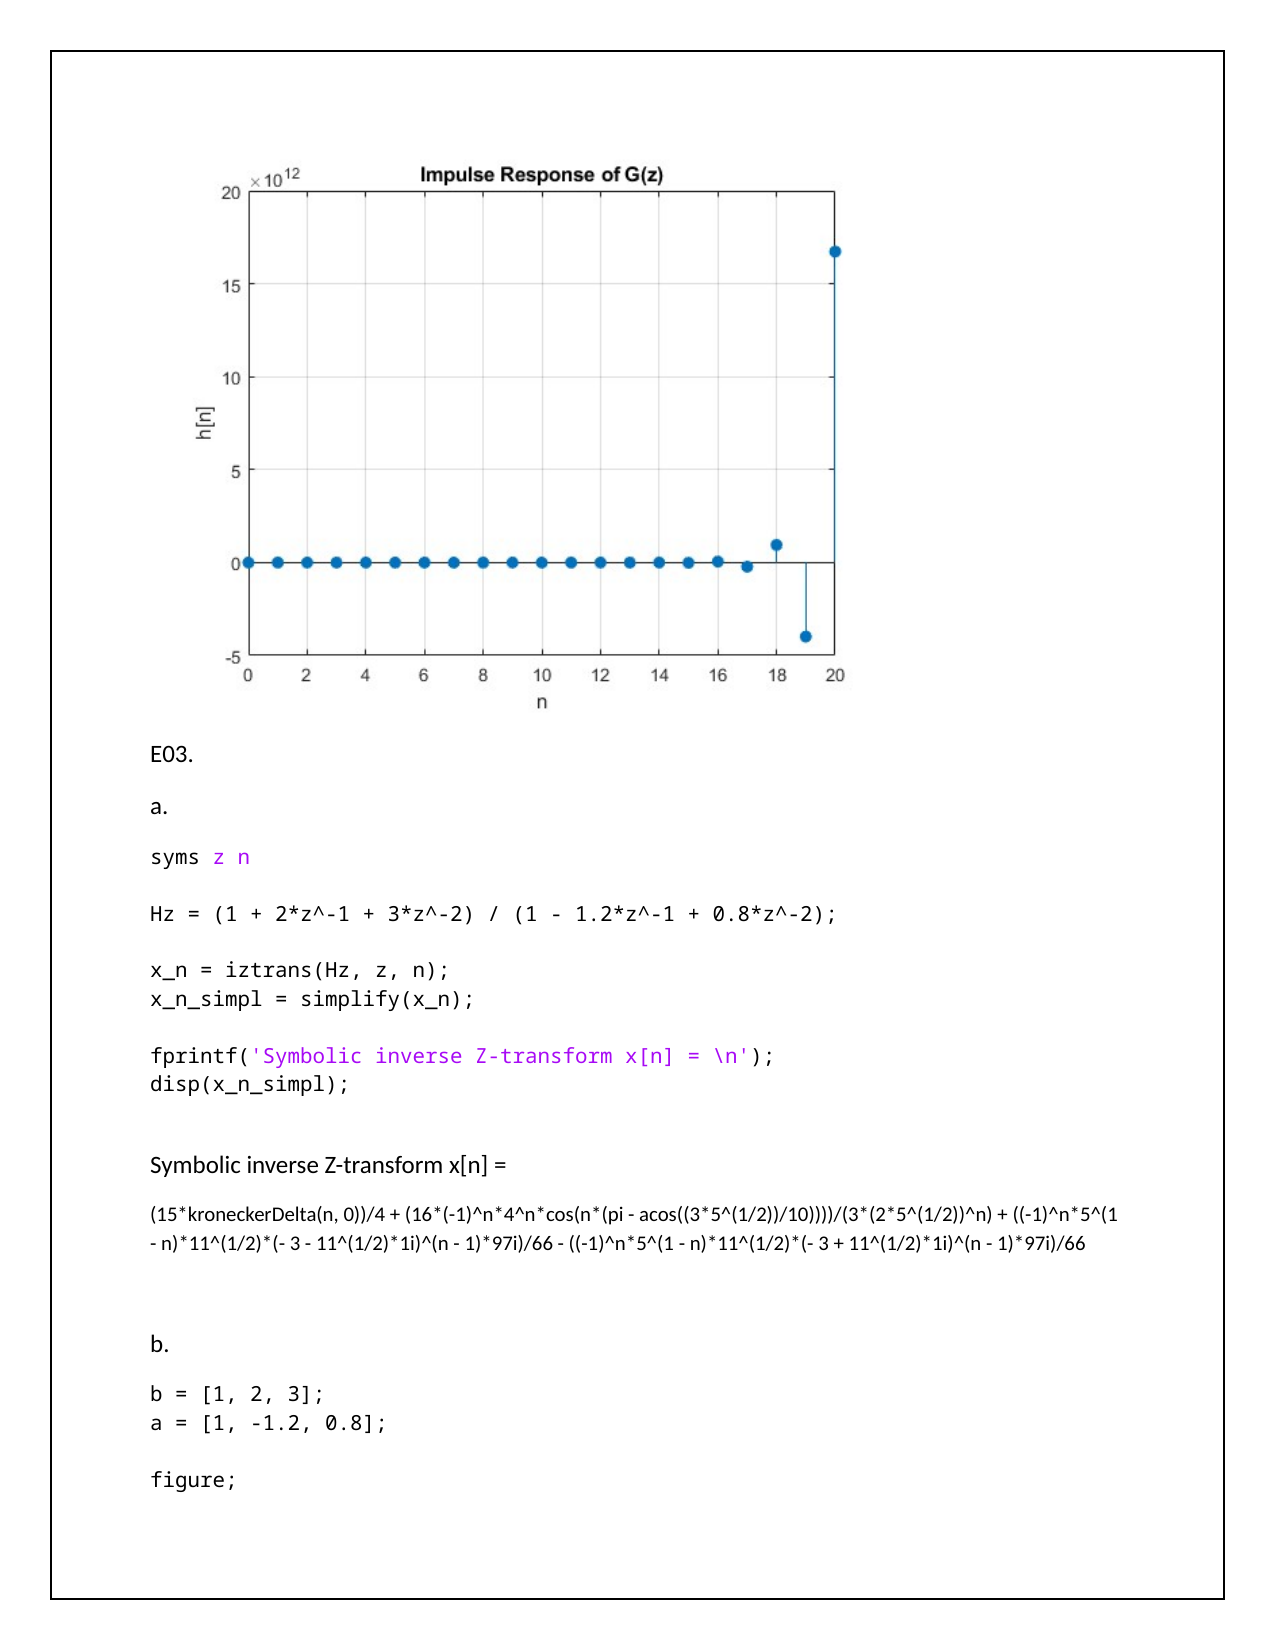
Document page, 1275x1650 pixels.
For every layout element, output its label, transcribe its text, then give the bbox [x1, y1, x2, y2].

text b = [1, 2, 3]; [150, 1379, 1125, 1408]
text (15*kroneckerDelta(n, 0))/4 + (16*(-1)^n*4^n*cos(n*(pi - acos((3*5^(1/2))/10))))/(3*(2*5^(1/2))^n) + ((-1)^n*5^(1 - n)*11^(1/2)*(- 3 - 11^(1/2)*1i)^(n - 1)*97i)/66 - ((-1)^n*5^(1 - n)*11^(1/2)*(- 3 + 11^(1/2)*1i)^(n - 1)*97i)/66 [150, 1201, 1125, 1256]
text a = [1, -1.2, 0.8]; [150, 1408, 1125, 1436]
picture [150, 150, 907, 718]
text fprintf('Symbolic inverse Z-transform x[n] = \n'); [150, 1041, 1125, 1069]
text Hz = (1 + 2*z^-1 + 3*z^-2) / (1 - 1.2*z^-1 + 0.8*z^-2); [150, 899, 1125, 927]
text x_n = iztrans(Hz, z, n); [150, 956, 1125, 984]
text disp(x_n_simpl); [150, 1069, 1125, 1098]
text E03. [150, 738, 1125, 769]
text syms z n [150, 842, 1125, 870]
text a. [150, 790, 1125, 821]
text Symbolic inverse Z-transform x[n] = [150, 1149, 1125, 1180]
text b. [150, 1328, 1125, 1358]
text x_n_simpl = simplify(x_n); [150, 984, 1125, 1012]
text figure; [150, 1465, 1125, 1493]
